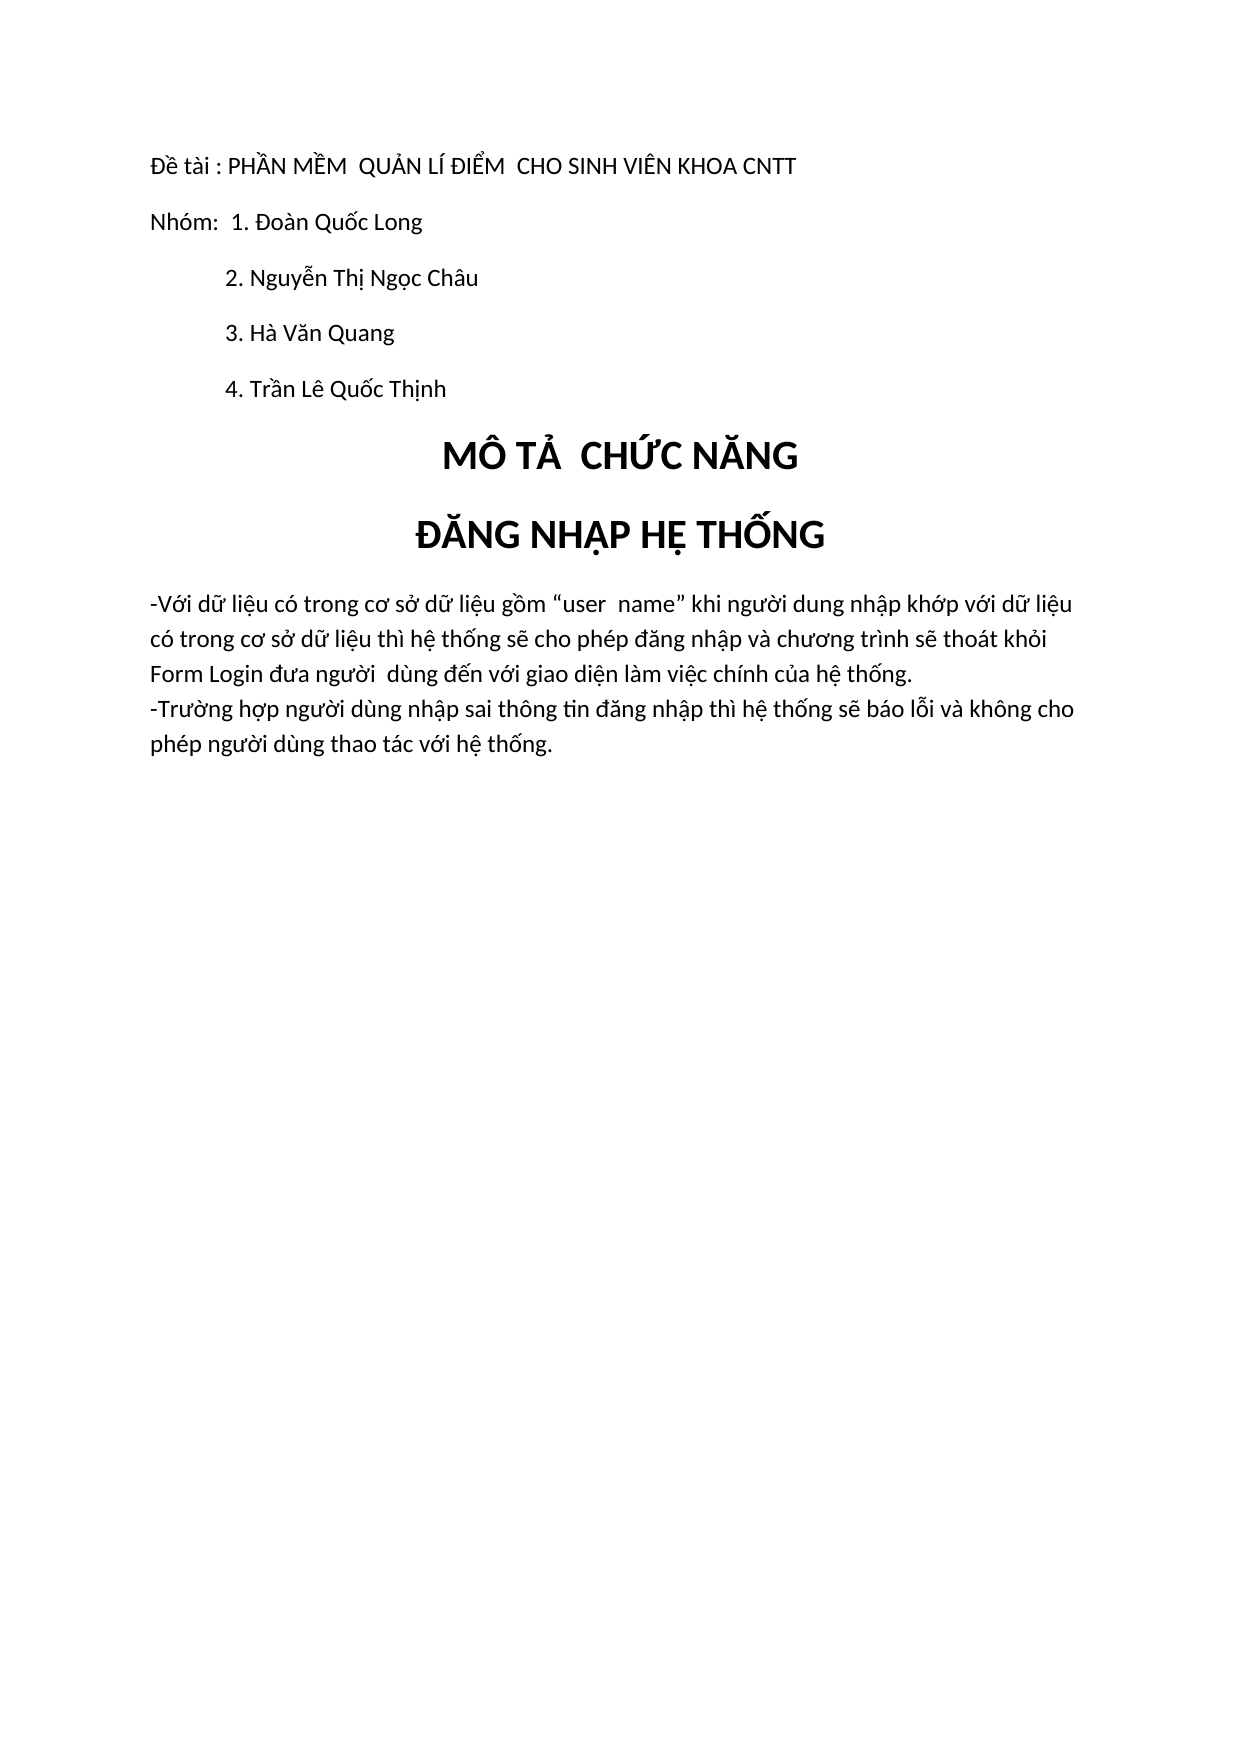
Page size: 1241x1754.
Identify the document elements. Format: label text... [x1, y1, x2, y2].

text ĐĂNG NHẬP HỆ THỐNG [150, 508, 1090, 559]
text 4. Trần Lê Quốc Thịnh [150, 373, 1090, 404]
text Nhóm: 1. Đoàn Quốc Long [150, 206, 1090, 236]
text Đề tài : PHẦN MỀM QUẢN LÍ ĐIỂM CHO SINH VIÊN KHOA CNTT [150, 150, 1090, 181]
list -Với dữ liệu có trong cơ sở dữ liệu gồm “user name” khi người dung nhập khớp với dữ liệu có trong cơ sở dữ liệu thì hệ thống sẽ cho phép đăng nhập và chương trình sẽ thoát khỏi Form Login đưa người dùng đến với giao diện làm việc chính của hệ thống. [150, 588, 1090, 688]
list -Trường hợp người dùng nhập sai thông tin đăng nhập thì hệ thống sẽ báo lỗi và không cho phép người dùng thao tác với hệ thống. [150, 693, 1090, 758]
text 2. Nguyễn Thị Ngọc Châu [150, 262, 1090, 292]
text 3. Hà Văn Quang [150, 317, 1090, 348]
text MÔ TẢ CHỨC NĂNG [150, 429, 1090, 480]
